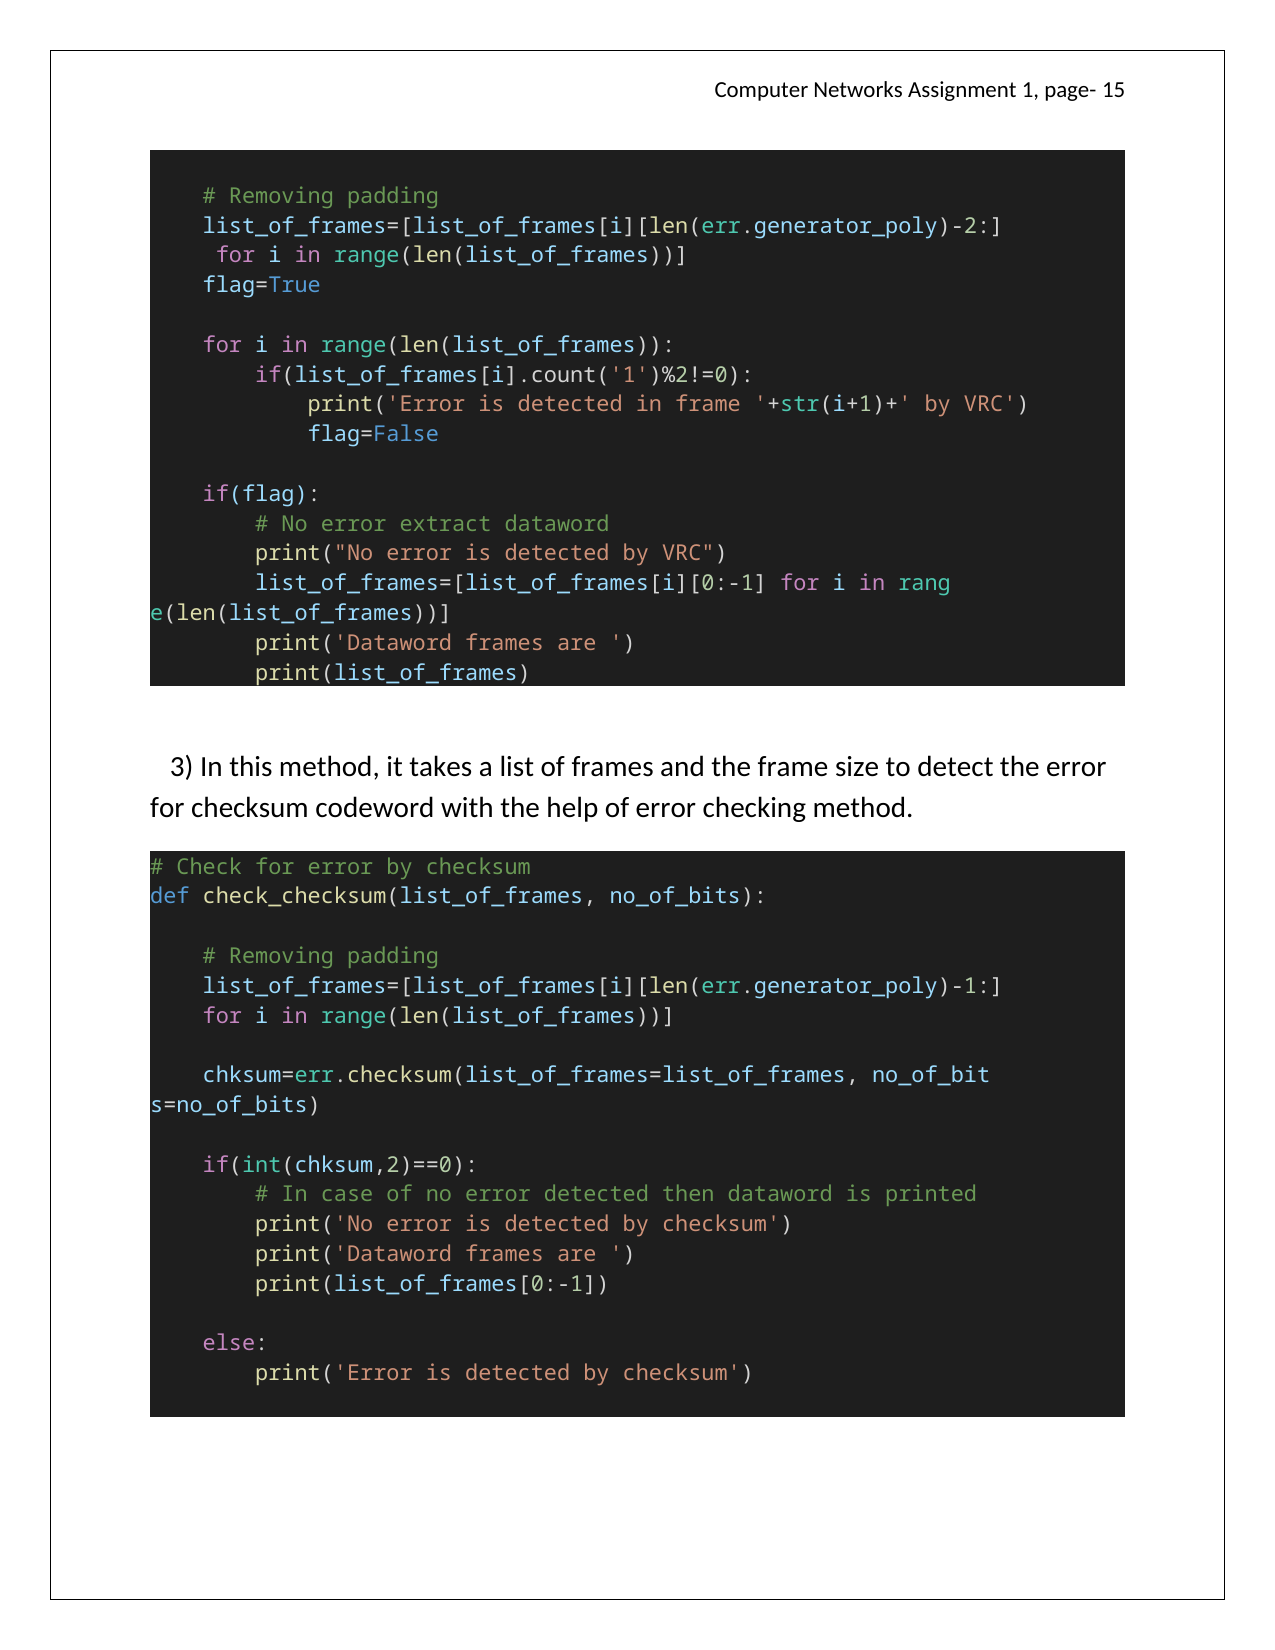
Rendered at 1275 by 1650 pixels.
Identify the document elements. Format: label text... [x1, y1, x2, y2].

text chksum=err.checksum(list_of_frames=list_of_frames, no_of_bits=no_of_bits) [150, 1059, 1125, 1119]
text else: [150, 1327, 1125, 1357]
text flag=True [150, 269, 1125, 299]
text for i in range(len(list_of_frames)): [150, 329, 1125, 358]
text # Check for error by checksum [150, 851, 1125, 881]
text print('Error is detected in frame '+str(i+1)+' by VRC') [150, 388, 1125, 418]
text print(list_of_frames[0:-1]) [150, 1268, 1125, 1298]
text print('Dataword frames are ') [150, 1238, 1125, 1268]
text print('Dataword frames are ') [150, 627, 1125, 656]
text if(list_of_frames[i].count('1')%2!=0): [150, 358, 1125, 388]
text # Removing padding [150, 940, 1125, 970]
text for i in range(len(list_of_frames))] [150, 1000, 1125, 1029]
text list_of_frames=[list_of_frames[i][0:-1] for i in range(len(list_of_frames))] [150, 567, 1125, 627]
text print("No error is detected by VRC") [150, 537, 1125, 567]
text 3) In this method, it takes a list of frames and the frame size to detect the error for checksum codeword with the help of error checking method. [150, 748, 1125, 824]
text print(list_of_frames) [150, 656, 1125, 686]
text print('Error is detected by checksum') [150, 1357, 1125, 1387]
text if(flag): [150, 478, 1125, 507]
text list_of_frames=[list_of_frames[i][len(err.generator_poly)-2:] [150, 209, 1125, 239]
text print('No error is detected by checksum') [150, 1208, 1125, 1238]
text def check_checksum(list_of_frames, no_of_bits): [150, 881, 1125, 910]
text # No error extract dataword [150, 507, 1125, 537]
text list_of_frames=[list_of_frames[i][len(err.generator_poly)-1:] [150, 970, 1125, 1000]
text flag=False [150, 418, 1125, 448]
text for i in range(len(list_of_frames))] [150, 239, 1125, 269]
text if(int(chksum,2)==0): [150, 1149, 1125, 1178]
text # In case of no error detected then dataword is printed [150, 1178, 1125, 1208]
text # Removing padding [150, 180, 1125, 209]
